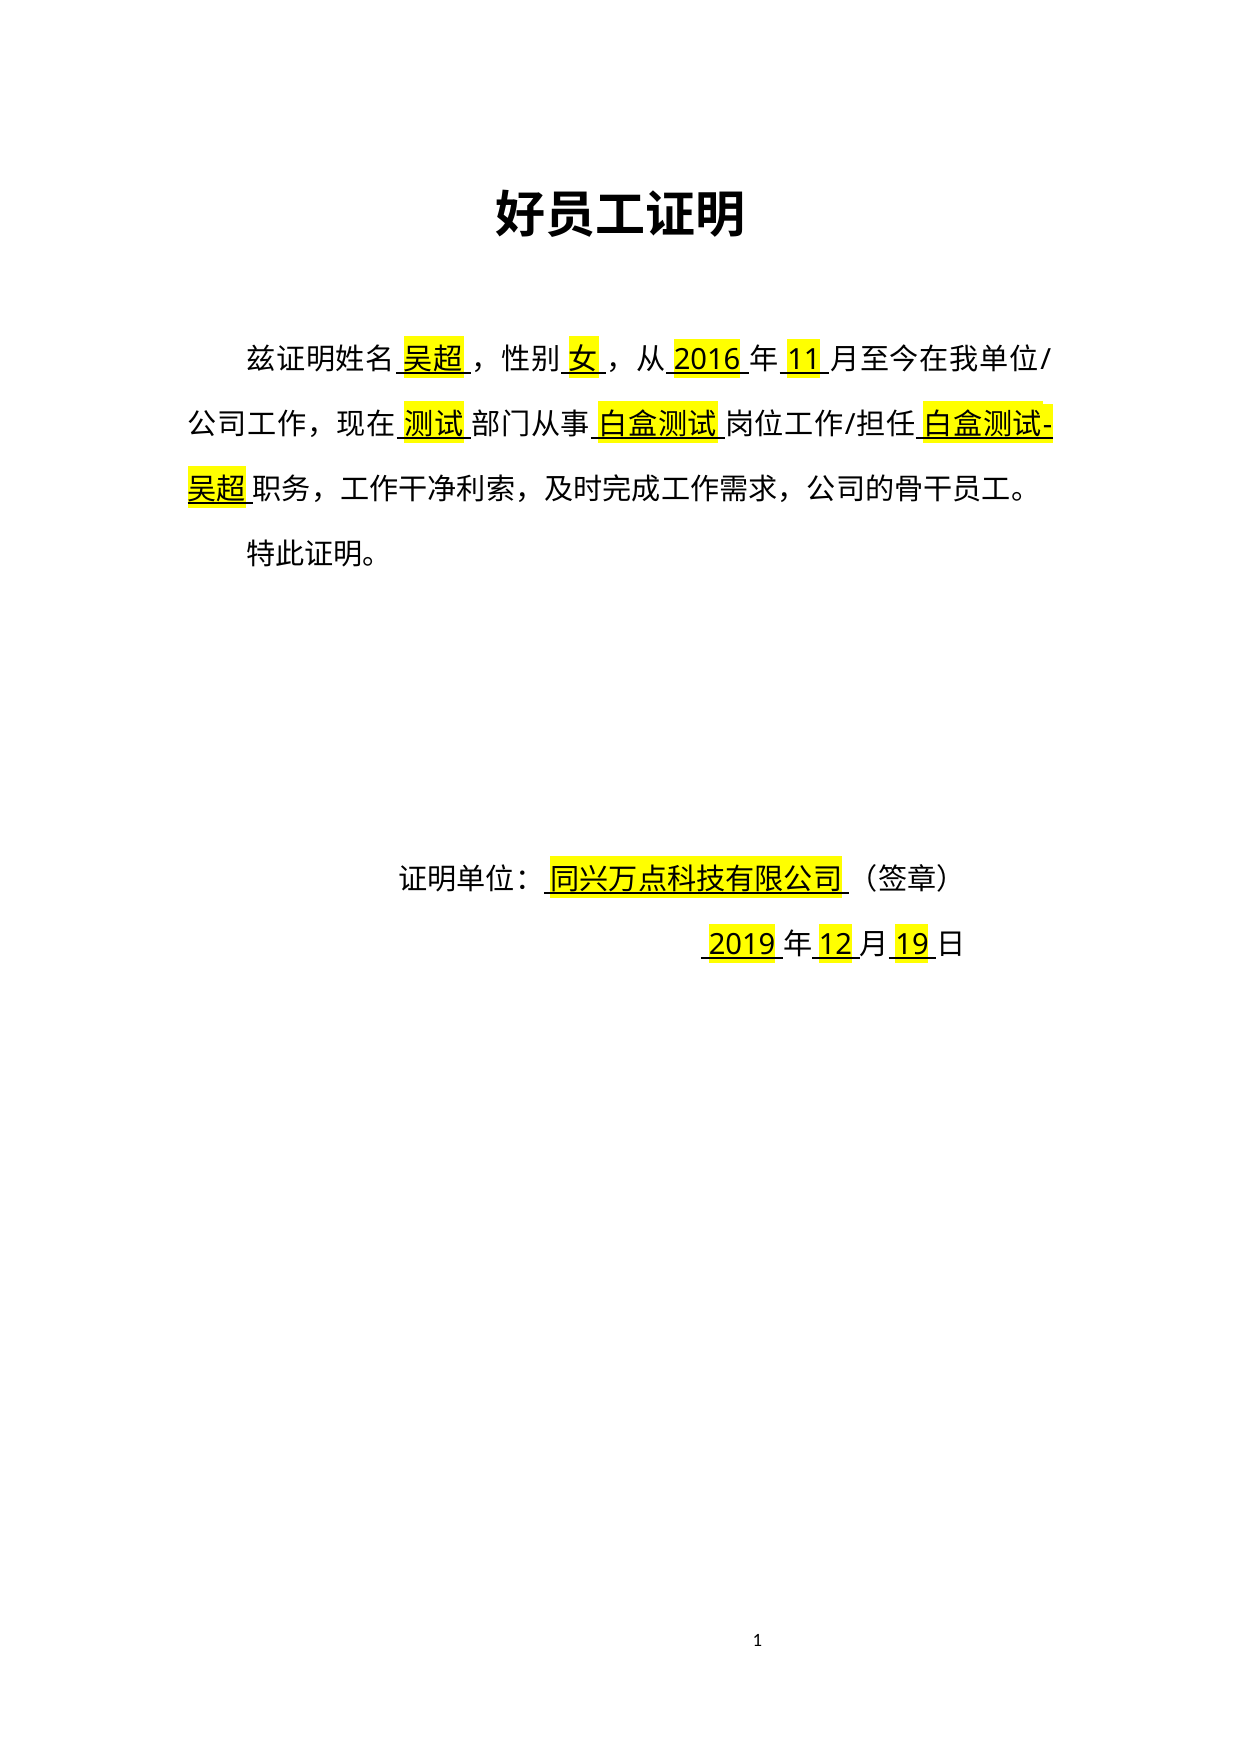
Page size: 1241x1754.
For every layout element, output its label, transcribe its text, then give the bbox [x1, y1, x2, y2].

text 特此证明。 [187, 519, 1053, 584]
text 好员工证明 [187, 162, 1053, 259]
text 兹证明姓名 吴超 ，性别 女 ，从 2016 年 11 月至今在我单位/公司工作，现在 测试 部门从事 白盒测试 岗位工作/担任 白盒测试-吴超 职务，工作干净利索，及时完成工作需求，公司的骨干员工。 [187, 324, 1053, 519]
text 证明单位： 同兴万点科技有限公司 （签章） [187, 844, 965, 909]
text 2019 年 12 月 19 日 [187, 909, 965, 974]
